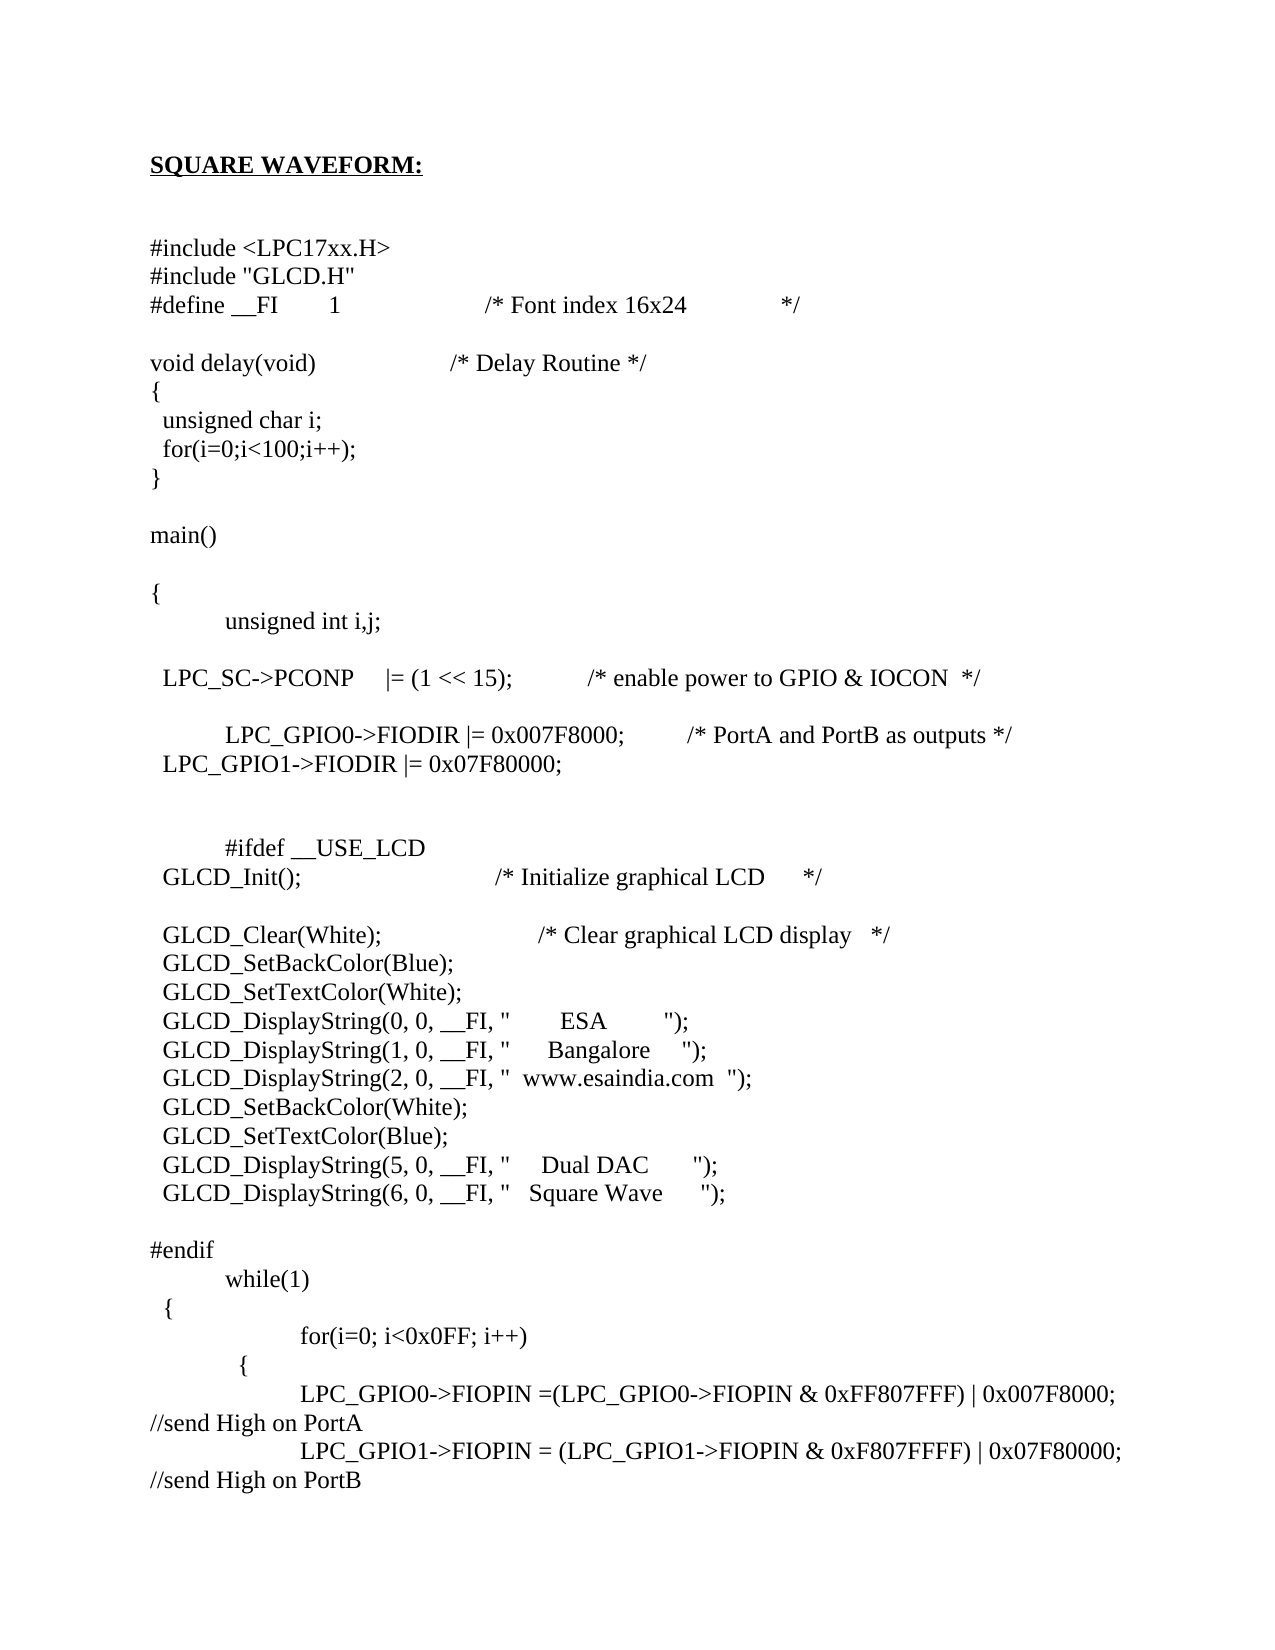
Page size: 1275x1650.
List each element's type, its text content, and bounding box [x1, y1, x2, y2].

text GLCD_DisplayString(1, 0, __FI, " Bangalore "); [150, 1035, 1125, 1063]
text GLCD_SetBackColor(White); [150, 1092, 1125, 1121]
text } [150, 463, 1125, 491]
text unsigned int i,j; [150, 606, 1125, 635]
text LPC_GPIO1->FIODIR |= 0x07F80000; [150, 749, 1125, 777]
text SQUARE WAVEFORM: [150, 150, 1125, 179]
text GLCD_DisplayString(6, 0, __FI, " Square Wave "); [150, 1178, 1125, 1207]
text GLCD_DisplayString(5, 0, __FI, " Dual DAC "); [150, 1150, 1125, 1178]
text { [150, 376, 1125, 405]
text LPC_GPIO0->FIODIR |= 0x007F8000; /* PortA and PortB as outputs */ [150, 720, 1125, 749]
text #include <LPC17xx.H> [150, 233, 1125, 261]
text while(1) [150, 1264, 1125, 1293]
text GLCD_DisplayString(2, 0, __FI, " www.esaindia.com "); [150, 1063, 1125, 1092]
text GLCD_Clear(White); /* Clear graphical LCD display */ [150, 920, 1125, 948]
text GLCD_Init(); /* Initialize graphical LCD */ [150, 862, 1125, 891]
text GLCD_SetBackColor(Blue); [150, 948, 1125, 977]
text LPC_GPIO0->FIOPIN =(LPC_GPIO0->FIOPIN & 0xFF807FFF) | 0x007F8000; //send High on PortA [150, 1379, 1125, 1436]
text for(i=0;i<100;i++); [150, 434, 1125, 463]
text GLCD_DisplayString(0, 0, __FI, " ESA "); [150, 1006, 1125, 1035]
text #define __FI 1 /* Font index 16x24 */ [150, 290, 1125, 319]
text void delay(void) /* Delay Routine */ [150, 348, 1125, 376]
text unsigned char i; [150, 405, 1125, 434]
text { [150, 1350, 1125, 1379]
text #endif [150, 1235, 1125, 1264]
text { [150, 578, 1125, 606]
text #include "GLCD.H" [150, 261, 1125, 290]
text main() [150, 520, 1125, 549]
text LPC_SC->PCONP |= (1 << 15); /* enable power to GPIO & IOCON */ [150, 663, 1125, 692]
text for(i=0; i<0x0FF; i++) [150, 1321, 1125, 1350]
text GLCD_SetTextColor(Blue); [150, 1121, 1125, 1150]
text LPC_GPIO1->FIOPIN = (LPC_GPIO1->FIOPIN & 0xF807FFFF) | 0x07F80000; //send High on PortB [150, 1436, 1125, 1494]
text { [150, 1293, 1125, 1321]
text GLCD_SetTextColor(White); [150, 977, 1125, 1006]
text #ifdef __USE_LCD [150, 833, 1125, 862]
